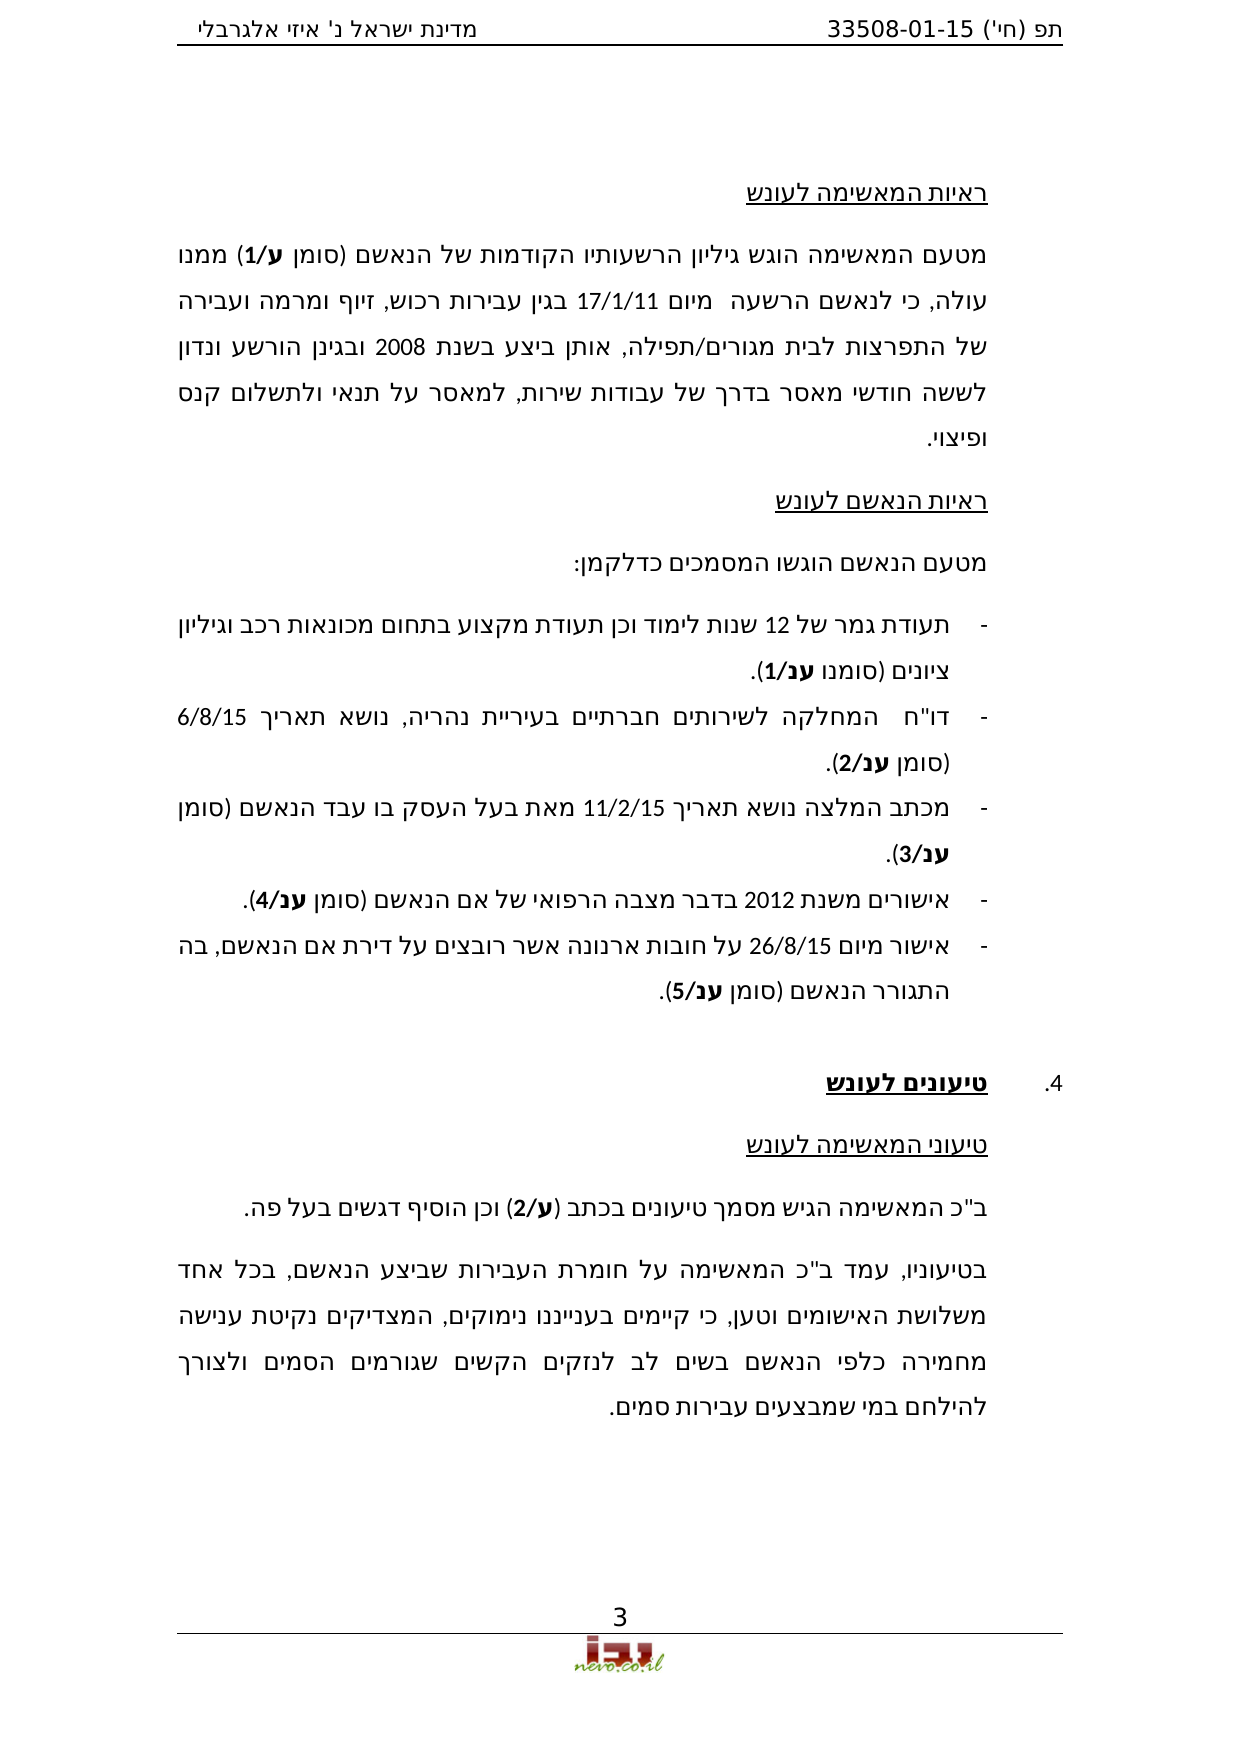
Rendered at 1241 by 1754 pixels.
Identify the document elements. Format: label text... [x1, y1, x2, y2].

list אישור מיום 26/8/15 על חובות ארנונה אשר רובצים על דירת אם הנאשם, בה התגורר הנאשם (סומן ענ/5). [177, 930, 988, 1006]
text מטעם המאשימה הוגש גיליון הרשעותיו הקודמות של הנאשם (סומן ע/1) ממנו עולה, כי לנאשם הרשעה מיום 17/1/11 בגין עבירות רכוש, זיוף ומרמה ועבירה של התפרצות לבית מגורים/תפילה, אותן ביצע בשנת 2008 ובגינן הורשע ונדון לששה חודשי מאסר בדרך של עבודות שירות, למאסר על תנאי ולתשלום קנס ופיצוי. [177, 239, 988, 453]
text 4. טיעונים לעונש [177, 1067, 1063, 1097]
text מטעם הנאשם הוגשו המסמכים כדלקמן: [177, 547, 1063, 578]
text ב"כ המאשימה הגיש מסמך טיעונים בכתב (ע/2) וכן הוסיף דגשים בעל פה. [177, 1192, 1063, 1222]
text ראיות הנאשם לעונש [177, 485, 1063, 515]
list דו"ח המחלקה לשירותים חברתיים בעיריית נהריה, נושא תאריך 6/8/15 (סומן ענ/2). [177, 701, 988, 777]
picture [574, 1635, 666, 1673]
text טיעוני המאשימה לעונש [177, 1129, 1063, 1160]
list מכתב המלצה נושא תאריך 11/2/15 מאת בעל העסק בו עבד הנאשם (סומן ענ/3). [177, 793, 988, 869]
list אישורים משנת 2012 בדבר מצבה הרפואי של אם הנאשם (סומן ענ/4). [177, 884, 988, 914]
text בטיעוניו, עמד ב"כ המאשימה על חומרת העבירות שביצע הנאשם, בכל אחד משלושת האישומים וטען, כי קיימים בענייננו נימוקים, המצדיקים נקיטת ענישה מחמירה כלפי הנאשם בשים לב לנזקים הקשים שגורמים הסמים ולצורך להילחם במי שמבצעים עבירות סמים. [177, 1254, 988, 1422]
text ראיות המאשימה לעונש [177, 177, 988, 208]
list תעודת גמר של 12 שנות לימוד וכן תעודת מקצוע בתחום מכונאות רכב וגיליון ציונים (סומנו ענ/1). [177, 610, 988, 686]
